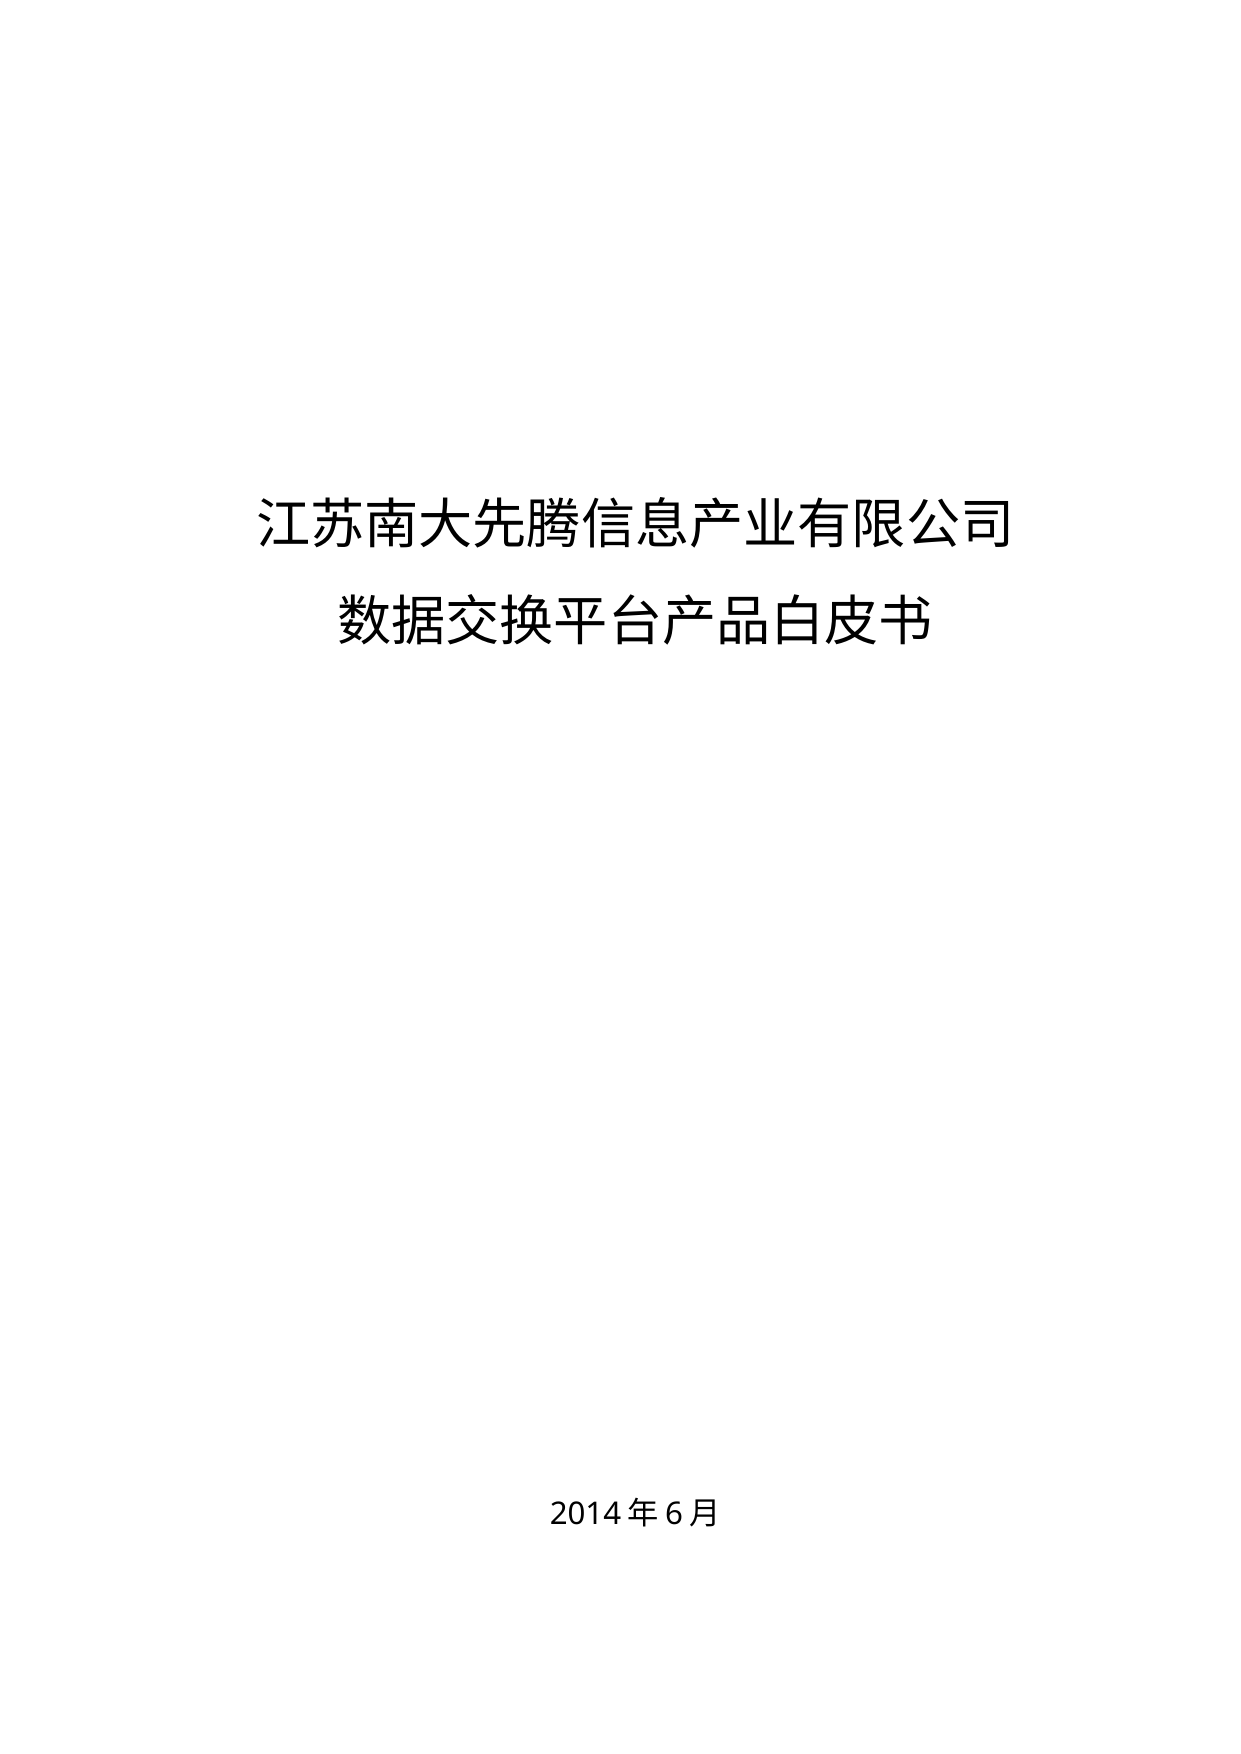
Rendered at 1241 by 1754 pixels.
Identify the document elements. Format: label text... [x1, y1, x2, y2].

text 2014年6月 [207, 1478, 1063, 1543]
text 江苏南大先腾信息产业有限公司 数据交换平台产品白皮书 [207, 471, 1063, 666]
